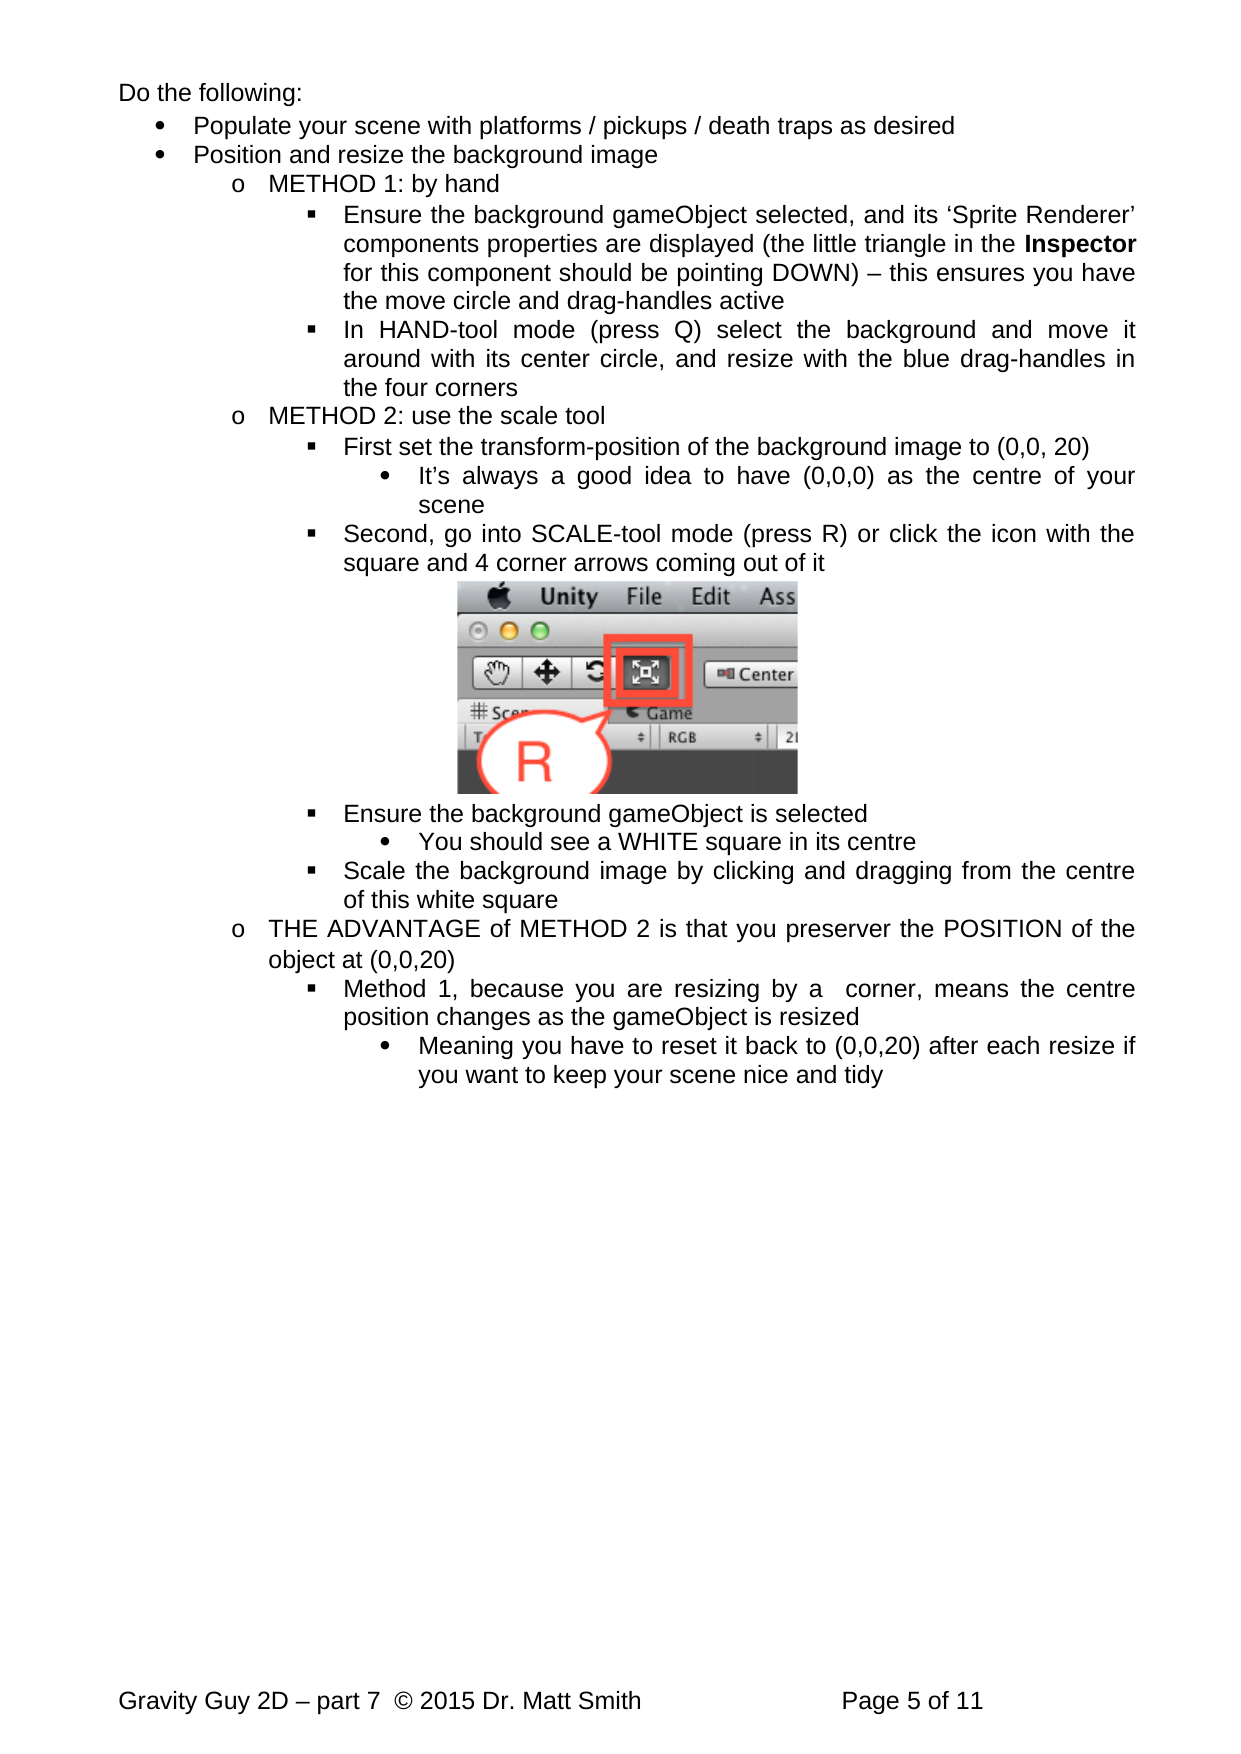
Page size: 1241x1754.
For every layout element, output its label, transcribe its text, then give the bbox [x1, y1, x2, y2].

list METHOD 2: use the scale tool [231, 401, 1137, 432]
list It’s always a good idea to have (0,0,0) as the centre of your scene [381, 461, 1137, 519]
list Meaning you have to reset it back to (0,0,20) after each resize if you want to keep your scene nice and tidy [381, 1031, 1137, 1089]
list First set the transform-position of the background image to (0,0, 20) [306, 432, 1137, 461]
list Ensure the background gameObject is selected [306, 798, 1137, 827]
picture [457, 581, 798, 794]
list METHOD 1: by hand [231, 169, 1137, 200]
list Populate your scene with platforms / pickups / death traps as desired [156, 111, 1137, 140]
list THE ADVANTAGE of METHOD 2 is that you preserver the POSITION of the object at (0,0,20) [231, 914, 1137, 973]
list Second, go into SCALE-tool mode (press R) or click the icon with the square and 4 corner arrows coming out of it [306, 519, 1137, 576]
list Position and resize the background image [156, 140, 1137, 169]
list Method 1, because you are resizing by a corner, means the centre position changes as the gameObject is resized [306, 973, 1137, 1031]
list In HAND-tool mode (press Q) select the background and move it around with its center circle, and resize with the blue drag-handles in the four corners [306, 315, 1137, 401]
text Do the following: [118, 78, 1137, 107]
list You should see a WHITE square in its centre [381, 827, 1137, 856]
list Scale the background image by clicking and dragging from the centre of this white square [306, 856, 1137, 914]
list Ensure the background gameObject selected, and its ‘Sprite Renderer’ components properties are displayed (the little triangle in the Inspector for this component should be pointing DOWN) – this ensures you have the move circle and drag-handles active [306, 200, 1137, 315]
